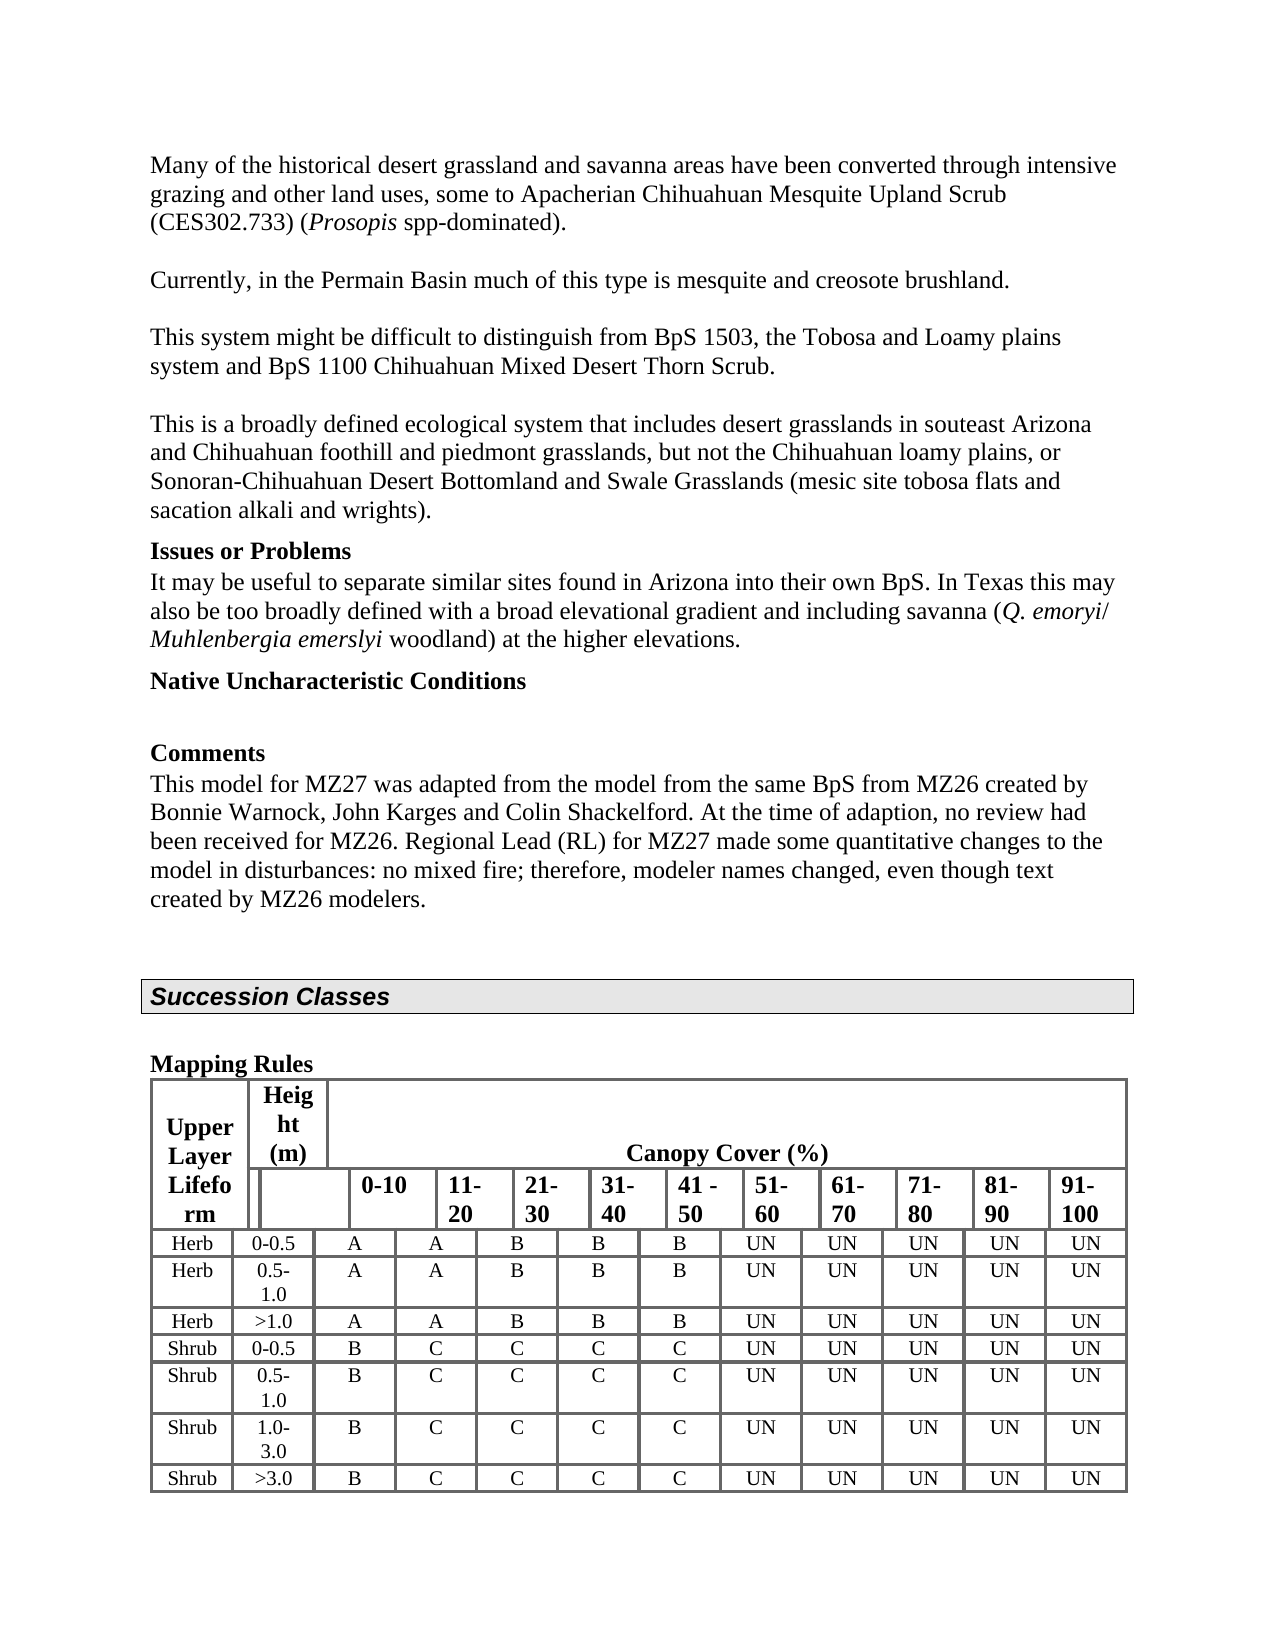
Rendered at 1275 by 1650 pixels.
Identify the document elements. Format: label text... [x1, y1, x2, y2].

table_cell UN [1047, 1466, 1125, 1490]
table_cell C [559, 1415, 637, 1463]
text Comments [150, 738, 1125, 767]
table_cell UN [1047, 1309, 1125, 1333]
table_cell UN [722, 1336, 800, 1360]
table_cell Herb [153, 1258, 231, 1306]
table_cell 0-10 [351, 1170, 435, 1227]
table_cell 91-100 [1051, 1170, 1125, 1227]
table_cell Shrub [153, 1415, 231, 1463]
table_cell UN [966, 1231, 1044, 1255]
table_cell C [559, 1364, 637, 1412]
table_cell B [559, 1231, 637, 1255]
table_cell Herb [153, 1231, 231, 1255]
table_cell B [559, 1309, 637, 1333]
table_cell 31-40 [592, 1170, 665, 1227]
table_cell C [559, 1466, 637, 1490]
table_cell C [397, 1466, 475, 1490]
text Currently, in the Permain Basin much of this type is mesquite and creosote brushland. [150, 265, 1125, 294]
table_cell 51-60 [745, 1170, 818, 1227]
text It may be useful to separate similar sites found in Arizona into their own BpS. In Texas this may also be too broadly defined with a broad elevational gradient and including savanna (Q. emoryi/ Muhlenbergia emerslyi woodland) at the higher elevations. [150, 567, 1125, 653]
table_cell UN [1047, 1258, 1125, 1306]
table_cell 11-20 [438, 1170, 512, 1227]
text Mapping Rules [150, 1049, 1125, 1077]
table_cell UN [803, 1336, 881, 1360]
table_cell UN [884, 1466, 962, 1490]
table_cell UN [966, 1336, 1044, 1360]
table_cell C [478, 1364, 556, 1412]
table_cell UN [884, 1231, 962, 1255]
table_cell Herb [153, 1309, 231, 1333]
table_cell UN [1047, 1231, 1125, 1255]
text Native Uncharacteristic Conditions [150, 666, 1125, 694]
table_cell UN [803, 1309, 881, 1333]
table_cell 41 - 50 [668, 1170, 742, 1227]
table_cell UN [803, 1466, 881, 1490]
table_cell C [559, 1336, 637, 1360]
table_cell A [397, 1309, 475, 1333]
table_cell UN [1047, 1364, 1125, 1412]
table_cell 81-90 [975, 1170, 1048, 1227]
table_cell 61-70 [822, 1170, 895, 1227]
table_cell A [397, 1231, 475, 1255]
table_cell UN [884, 1336, 962, 1360]
table_cell UN [803, 1415, 881, 1463]
table_cell 0-0.5 [234, 1231, 312, 1255]
table_cell UN [803, 1231, 881, 1255]
table_cell UN [966, 1415, 1044, 1463]
table_cell UN [722, 1466, 800, 1490]
table_cell UN [722, 1309, 800, 1333]
table_cell Shrub [153, 1336, 231, 1360]
table_cell B [641, 1258, 719, 1306]
table_cell C [641, 1364, 719, 1412]
table_cell UN [966, 1309, 1044, 1333]
table_cell C [478, 1415, 556, 1463]
table_cell UN [884, 1258, 962, 1306]
table_cell UN [1047, 1415, 1125, 1463]
table_cell 0.5-1.0 [234, 1364, 312, 1412]
table_cell UN [803, 1258, 881, 1306]
table_cell UN [722, 1258, 800, 1306]
table_cell 21-30 [515, 1170, 588, 1227]
table_cell >1.0 [234, 1309, 312, 1333]
table_cell 0-0.5 [234, 1336, 312, 1360]
table_header Upper Layer Lifeform [153, 1081, 247, 1227]
table_cell C [397, 1364, 475, 1412]
table_cell UN [722, 1231, 800, 1255]
table_cell A [316, 1258, 394, 1306]
table_cell C [478, 1466, 556, 1490]
table_cell UN [803, 1364, 881, 1412]
table_cell B [478, 1258, 556, 1306]
text This model for MZ27 was adapted from the model from the same BpS from MZ26 created by Bonnie Warnock, John Karges and Colin Shackelford. At the time of adaption, no review had been received for MZ26. Regional Lead (RL) for MZ27 made some quantitative changes to the model in disturbances: no mixed fire; therefore, modeler names changed, even though text created by MZ26 modelers. [150, 769, 1125, 912]
table_cell C [641, 1415, 719, 1463]
table_cell A [397, 1258, 475, 1306]
text This system might be difficult to distinguish from BpS 1503, the Tobosa and Loamy plains system and BpS 1100 Chihuahuan Mixed Desert Thorn Scrub. [150, 322, 1125, 380]
table_cell 0.5-1.0 [234, 1258, 312, 1306]
table_header Height (m) [250, 1081, 326, 1167]
table_cell UN [966, 1466, 1044, 1490]
table_cell Shrub [153, 1466, 231, 1490]
table_cell UN [1047, 1336, 1125, 1360]
table_cell UN [966, 1258, 1044, 1306]
text This is a broadly defined ecological system that includes desert grasslands in souteast Arizona and Chihuahuan foothill and piedmont grasslands, but not the Chihuahuan loamy plains, or Sonoran-Chihuahuan Desert Bottomland and Swale Grasslands (mesic site tobosa flats and sacation alkali and wrights). [150, 409, 1125, 524]
table_cell C [397, 1336, 475, 1360]
table_cell C [641, 1336, 719, 1360]
table_cell UN [884, 1309, 962, 1333]
table_cell B [559, 1258, 637, 1306]
table_cell UN [722, 1415, 800, 1463]
table_cell A [316, 1309, 394, 1333]
table_cell B [316, 1415, 394, 1463]
table_cell B [641, 1231, 719, 1255]
table_cell B [316, 1364, 394, 1412]
table_cell UN [722, 1364, 800, 1412]
table_cell C [478, 1336, 556, 1360]
table_cell B [478, 1231, 556, 1255]
text Issues or Problems [150, 536, 1125, 565]
table_cell C [397, 1415, 475, 1463]
table_cell 71-80 [898, 1170, 972, 1227]
table_cell B [478, 1309, 556, 1333]
table_cell B [641, 1309, 719, 1333]
table_cell UN [966, 1364, 1044, 1412]
table_cell B [316, 1336, 394, 1360]
table_cell UN [884, 1415, 962, 1463]
table_cell C [641, 1466, 719, 1490]
table_cell >3.0 [234, 1466, 312, 1490]
table_cell Shrub [153, 1364, 231, 1412]
table_cell A [316, 1231, 394, 1255]
table_cell UN [884, 1364, 962, 1412]
text Many of the historical desert grassland and savanna areas have been converted through intensive grazing and other land uses, some to Apacherian Chihuahuan Mesquite Upland Scrub (CES302.733) (Prosopis spp-dominated). [150, 150, 1125, 236]
table_header Canopy Cover (%) [329, 1081, 1125, 1167]
text Succession Classes [142, 980, 1133, 1013]
table_cell 1.0-3.0 [234, 1415, 312, 1463]
table_cell B [316, 1466, 394, 1490]
